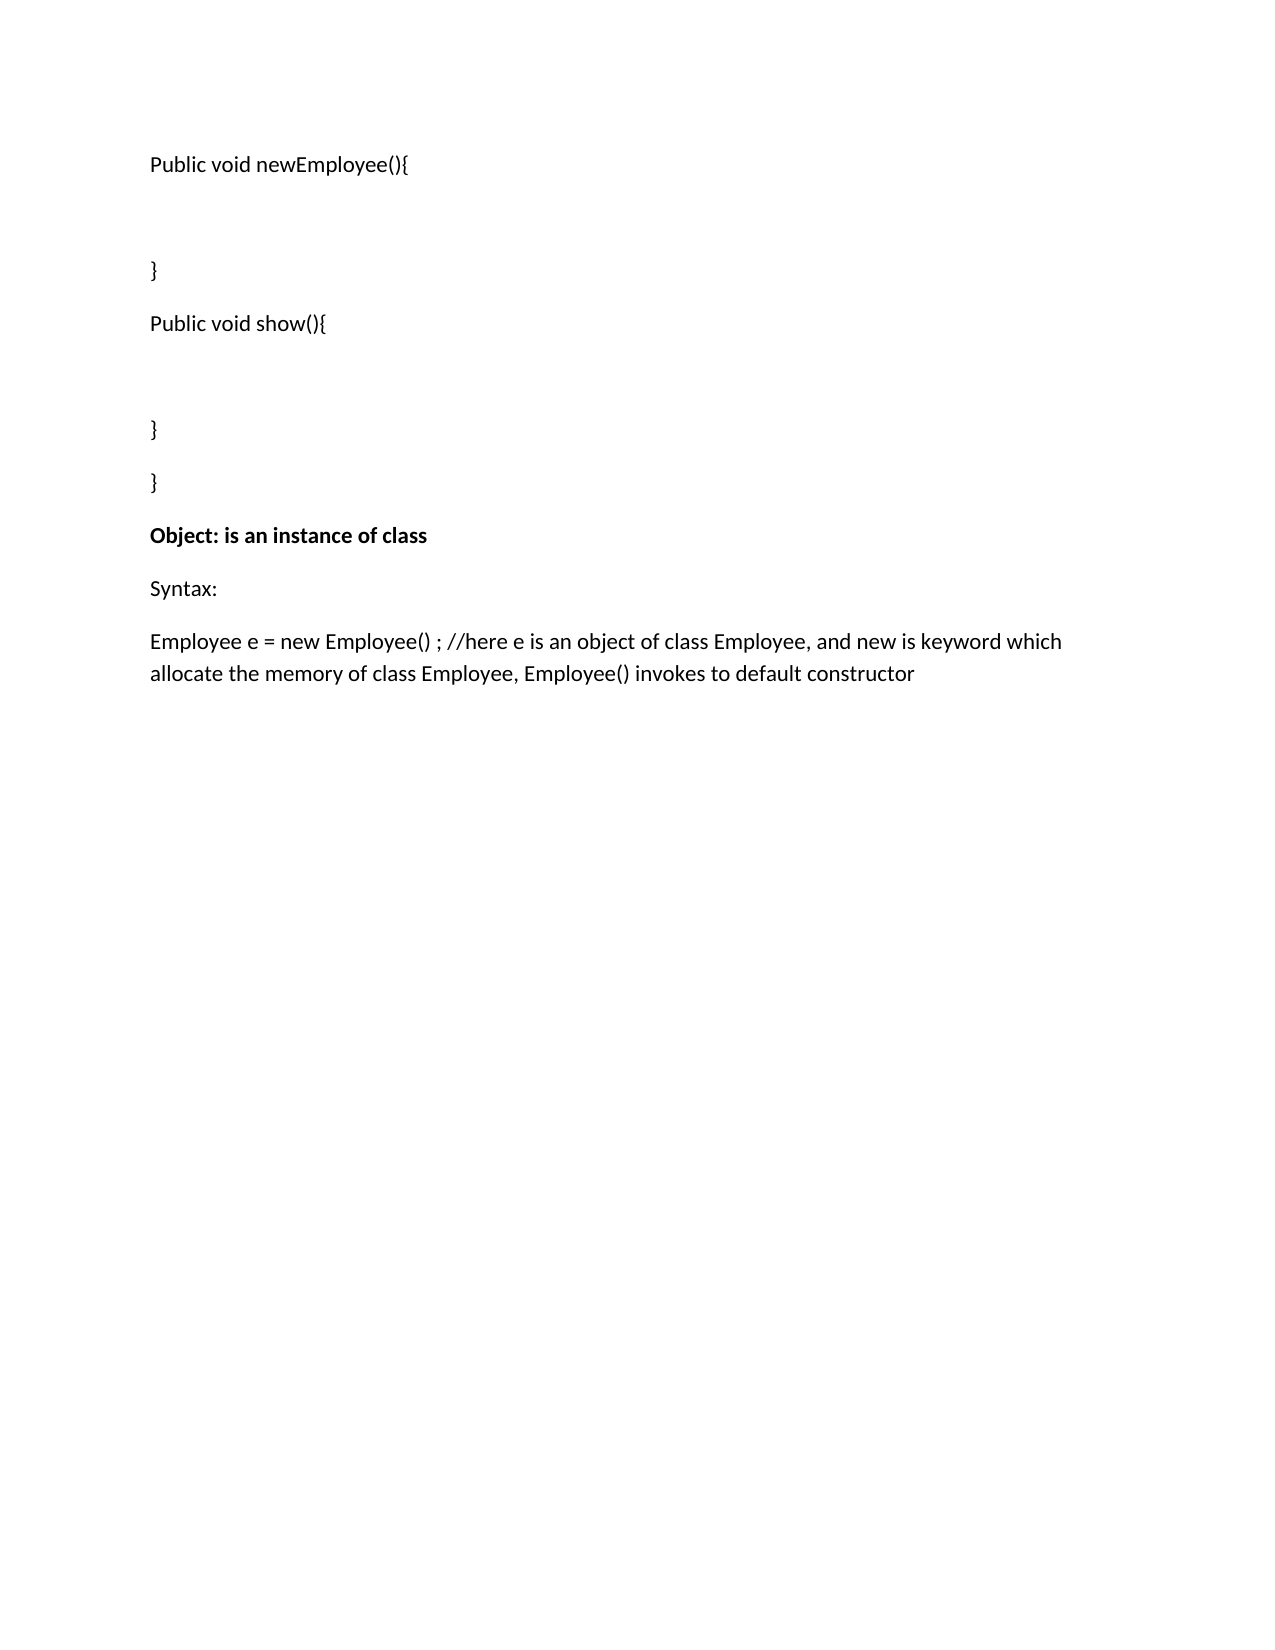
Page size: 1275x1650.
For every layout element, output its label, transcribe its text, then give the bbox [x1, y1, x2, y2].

text Object: is an instance of class [150, 521, 1125, 549]
text Public void show(){ [150, 309, 1125, 337]
text } [150, 256, 1125, 284]
text Employee e = new Employee() ; //here e is an object of class Employee, and new is keyword which allocate the memory of class Employee, Employee() invokes to default constructor [150, 627, 1125, 687]
text Public void newEmployee(){ [150, 150, 1125, 178]
text } [150, 468, 1125, 496]
text Syntax: [150, 574, 1125, 602]
text } [150, 415, 1125, 443]
